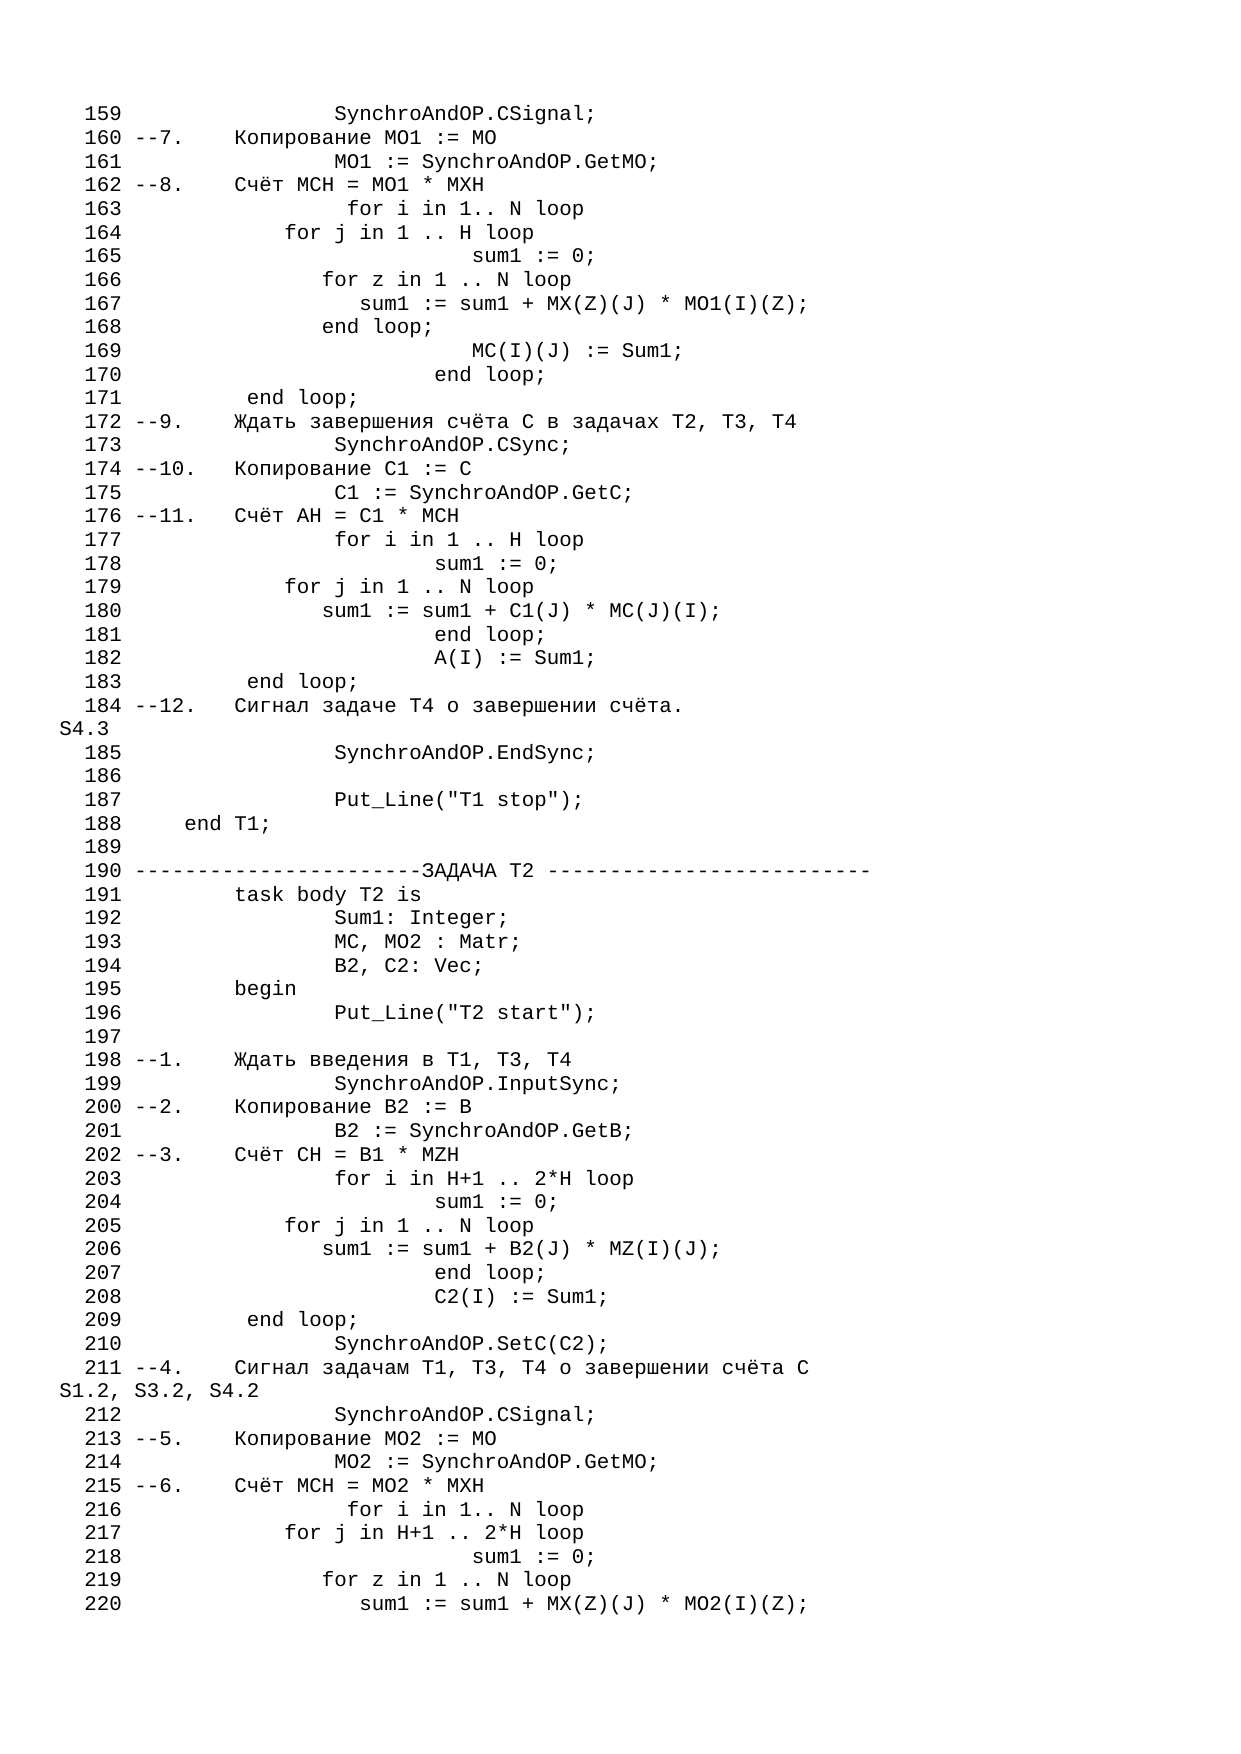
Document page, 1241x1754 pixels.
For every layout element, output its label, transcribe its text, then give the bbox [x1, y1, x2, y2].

text 169 MC(I)(J) := Sum1; [59, 340, 1152, 363]
text 203 for i in H+1 .. 2*H loop [59, 1167, 1152, 1191]
text 200 --2. Копирование B2 := B [59, 1097, 1152, 1120]
text 205 for j in 1 .. N loop [59, 1215, 1152, 1238]
text 207 end loop; [59, 1262, 1152, 1286]
text 160 --7. Копирование МО1 := MO [59, 127, 1152, 151]
text 213 --5. Копирование МО2 := MO [59, 1428, 1152, 1451]
text 183 end loop; [59, 671, 1152, 694]
text 217 for j in H+1 .. 2*H loop [59, 1522, 1152, 1546]
text 191 task body T2 is [59, 884, 1152, 907]
text 208 C2(I) := Sum1; [59, 1286, 1152, 1309]
text 197 [59, 1026, 1152, 1049]
text 216 for i in 1.. N loop [59, 1498, 1152, 1522]
text 184 --12. Сигнал задаче Т4 о завершении счёта. S4.3 [59, 694, 1152, 742]
text 211 --4. Сигнал задачам Т1, Т3, Т4 о завершении счёта С S1.2, S3.2, S4.2 [59, 1357, 1152, 1404]
text 198 --1. Ждать введения в Т1, Т3, Т4 [59, 1049, 1152, 1073]
text 173 SynchroAndOP.CSync; [59, 434, 1152, 458]
text 190 -----------------------ЗАДАЧА Т2 -------------------------- [59, 860, 1152, 884]
text 196 Put_Line("T2 start"); [59, 1002, 1152, 1026]
text 163 for i in 1.. N loop [59, 198, 1152, 222]
text 182 A(I) := Sum1; [59, 647, 1152, 671]
text 192 Sum1: Integer; [59, 907, 1152, 931]
text 209 end loop; [59, 1309, 1152, 1333]
text 161 MO1 := SynchroAndOP.GetMO; [59, 151, 1152, 174]
text 179 for j in 1 .. N loop [59, 576, 1152, 600]
text 178 sum1 := 0; [59, 553, 1152, 576]
text 214 MO2 := SynchroAndOP.GetMO; [59, 1451, 1152, 1475]
text 212 SynchroAndOP.CSignal; [59, 1404, 1152, 1428]
text 215 --6. Счёт MCH = MO2 * MXH [59, 1475, 1152, 1498]
text 174 --10. Копирование С1 := C [59, 458, 1152, 482]
text 180 sum1 := sum1 + C1(J) * MC(J)(I); [59, 600, 1152, 624]
text 181 end loop; [59, 624, 1152, 647]
text 220 sum1 := sum1 + MX(Z)(J) * MO2(I)(Z); [59, 1593, 1152, 1617]
text 194 B2, C2: Vec; [59, 955, 1152, 978]
text 172 --9. Ждать завершения счёта С в задачaх Т2, Т3, Т4 [59, 411, 1152, 434]
text 187 Put_Line("T1 stop"); [59, 789, 1152, 813]
text 195 begin [59, 978, 1152, 1002]
text 188 end T1; [59, 813, 1152, 836]
text 199 SynchroAndOP.InputSync; [59, 1073, 1152, 1097]
text 177 for i in 1 .. H loop [59, 529, 1152, 553]
text 168 end loop; [59, 316, 1152, 340]
text 176 --11. Счёт AH = C1 * MCH [59, 505, 1152, 529]
text 171 end loop; [59, 387, 1152, 411]
text 175 C1 := SynchroAndOP.GetC; [59, 482, 1152, 505]
text 166 for z in 1 .. N loop [59, 269, 1152, 293]
text 170 end loop; [59, 363, 1152, 387]
text 206 sum1 := sum1 + B2(J) * MZ(I)(J); [59, 1238, 1152, 1262]
text 167 sum1 := sum1 + MX(Z)(J) * MO1(I)(Z); [59, 293, 1152, 316]
text 164 for j in 1 .. H loop [59, 222, 1152, 245]
text 193 MC, MO2 : Matr; [59, 931, 1152, 955]
text 210 SynchroAndOP.SetC(C2); [59, 1333, 1152, 1357]
text 162 --8. Счёт MCH = MO1 * MXH [59, 174, 1152, 198]
text 202 --3. Cчёт CH = B1 * MZH [59, 1144, 1152, 1167]
text 165 sum1 := 0; [59, 245, 1152, 269]
text 219 for z in 1 .. N loop [59, 1569, 1152, 1593]
text 189 [59, 836, 1152, 860]
text 185 SynchroAndOP.EndSync; [59, 742, 1152, 766]
text 186 [59, 766, 1152, 789]
text 204 sum1 := 0; [59, 1191, 1152, 1215]
text 201 B2 := SynchroAndOP.GetB; [59, 1120, 1152, 1144]
text 159 SynchroAndOP.CSignal; [59, 103, 1152, 127]
text 218 sum1 := 0; [59, 1546, 1152, 1569]
